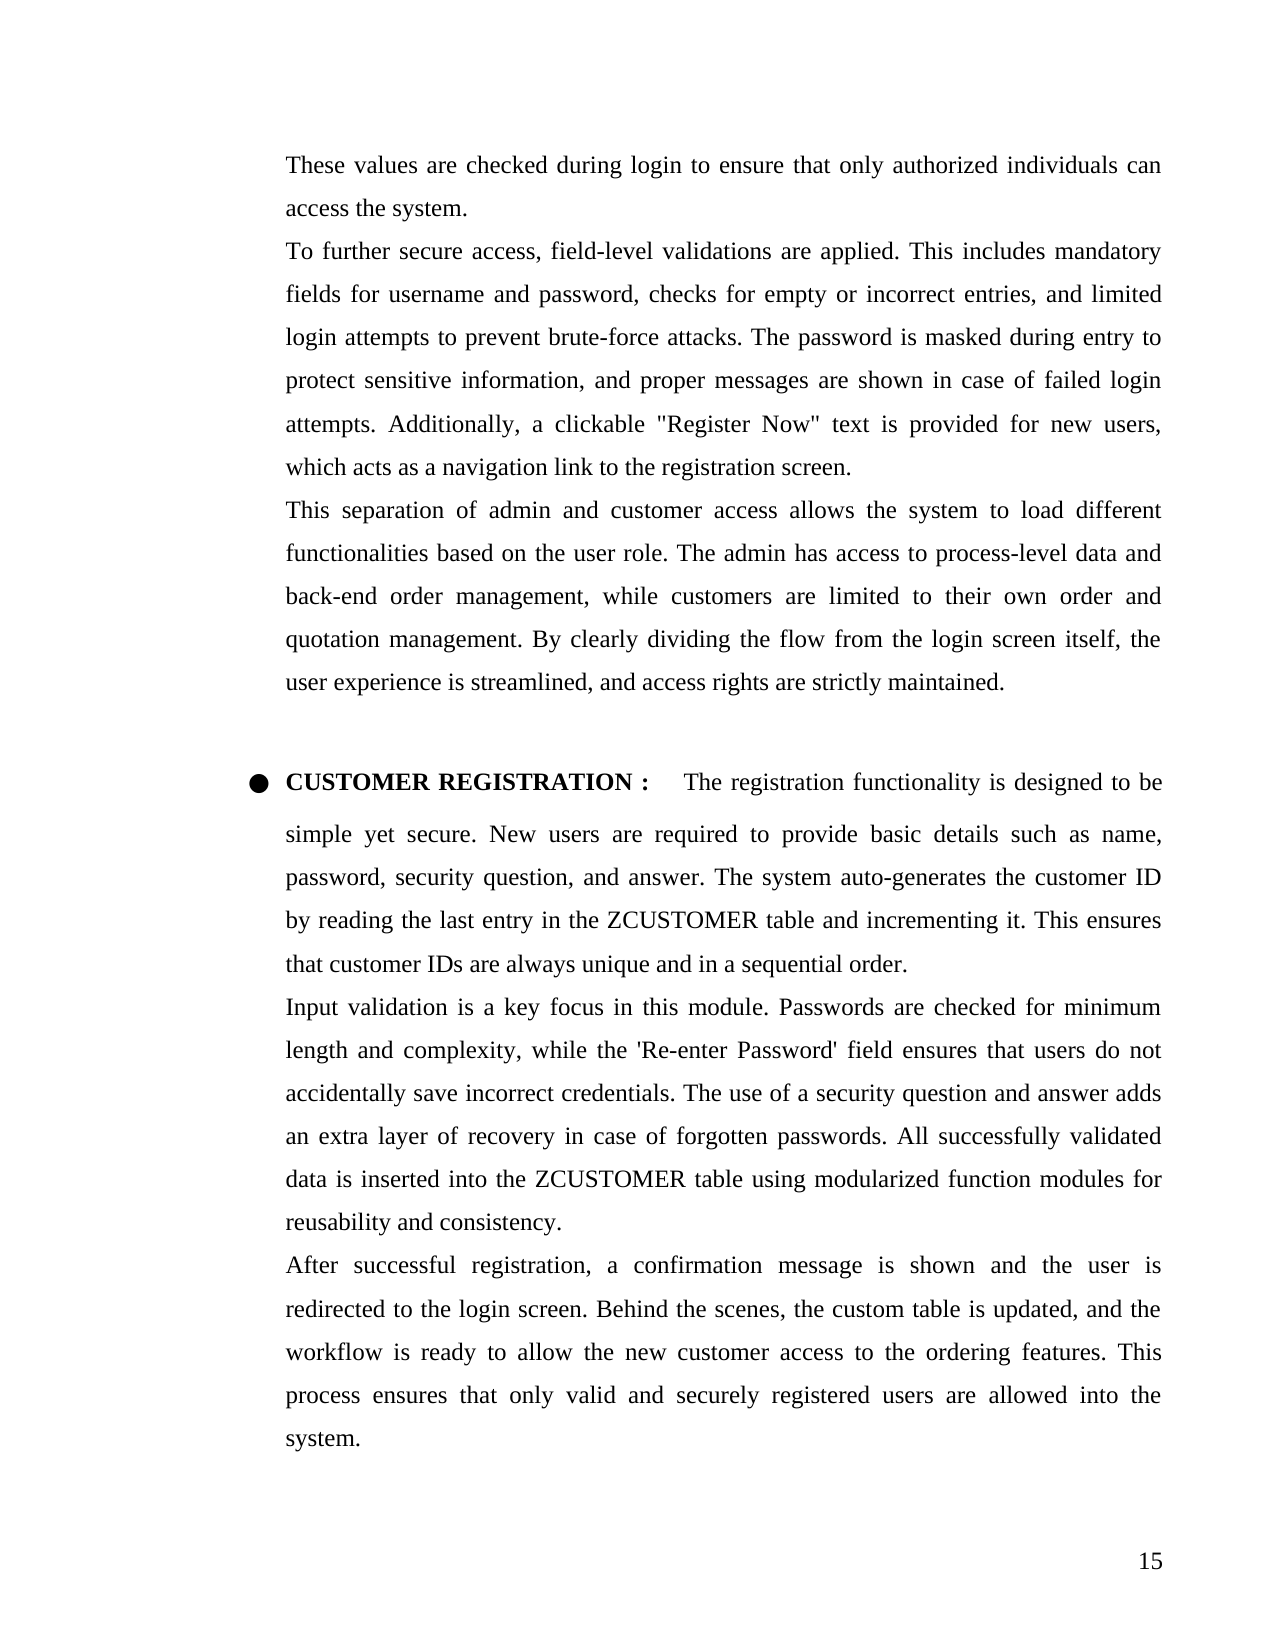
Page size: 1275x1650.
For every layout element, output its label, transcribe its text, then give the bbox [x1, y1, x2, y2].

text To further secure access, field-level validations are applied. This includes mandatory fields for username and password, checks for empty or incorrect entries, and limited login attempts to prevent brute-force attacks. The password is masked during entry to protect sensitive information, and proper messages are shown in case of failed login attempts. Additionally, a clickable "Register Now" text is provided for new users, which acts as a navigation link to the registration screen. [285, 236, 1163, 481]
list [248, 150, 1163, 222]
text Input validation is a key focus in this module. Passwords are checked for minimum length and complexity, while the 'Re-enter Password' field ensures that users do not accidentally save incorrect credentials. The use of a security question and answer adds an extra layer of recovery in case of forgotten passwords. All successfully validated data is inserted into the ZCUSTOMER table using modularized function modules for reusability and consistency. [285, 992, 1163, 1236]
text After successful registration, a confirmation message is shown and the user is redirected to the login screen. Behind the scenes, the custom table is updated, and the workflow is ready to allow the new customer access to the ordering features. This process ensures that only valid and securely registered users are allowed into the system. [285, 1251, 1163, 1452]
text This separation of admin and customer access allows the system to load different functionalities based on the user role. The admin has access to process-level data and back-end order management, while customers are limited to their own order and quotation management. By clearly dividing the flow from the login screen itself, the user experience is streamlined, and access rights are strictly maintained. [285, 495, 1163, 696]
list CUSTOMER REGISTRATION : The registration functionality is designed to be simple yet secure. New users are required to provide basic details such as name, password, security question, and answer. The system auto-generates the customer ID by reading the last entry in the ZCUSTOMER table and incrementing it. This ensures that customer IDs are always unique and in a sequential order. [248, 754, 1163, 977]
